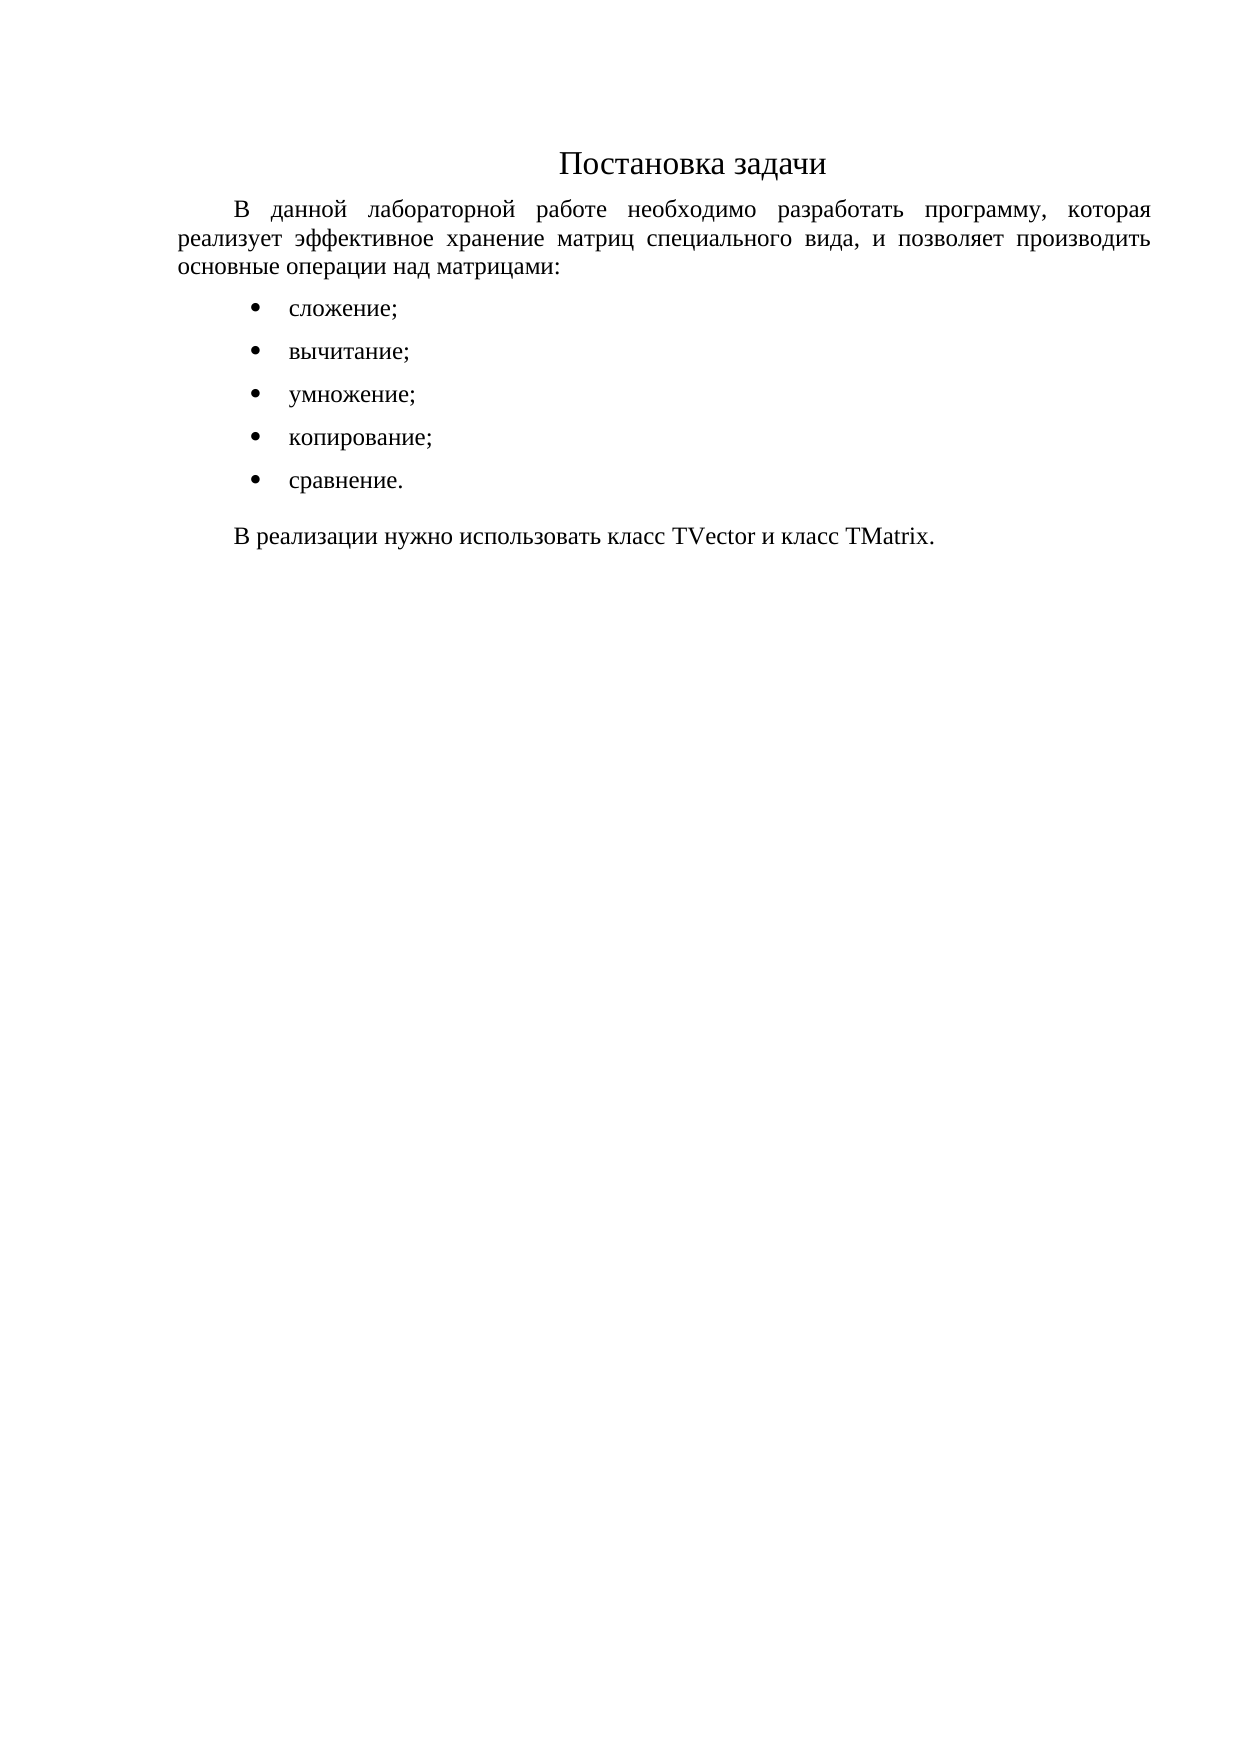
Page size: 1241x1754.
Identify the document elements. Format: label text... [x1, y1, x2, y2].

list сложение; [251, 293, 1152, 321]
text В реализации нужно использовать класс TVector и класс TMatrix. [177, 521, 1152, 549]
list умножение; [251, 379, 1152, 408]
text В данной лабораторной работе необходимо разработать программу, которая реализует эффективное хранение матриц специального вида, и позволяет производить основные операции над матрицами: [177, 194, 1152, 280]
list копирование; [251, 422, 1152, 451]
list сравнение. [251, 465, 1152, 494]
list вычитание; [251, 336, 1152, 364]
subtitle Постановка задачи [177, 143, 1152, 181]
